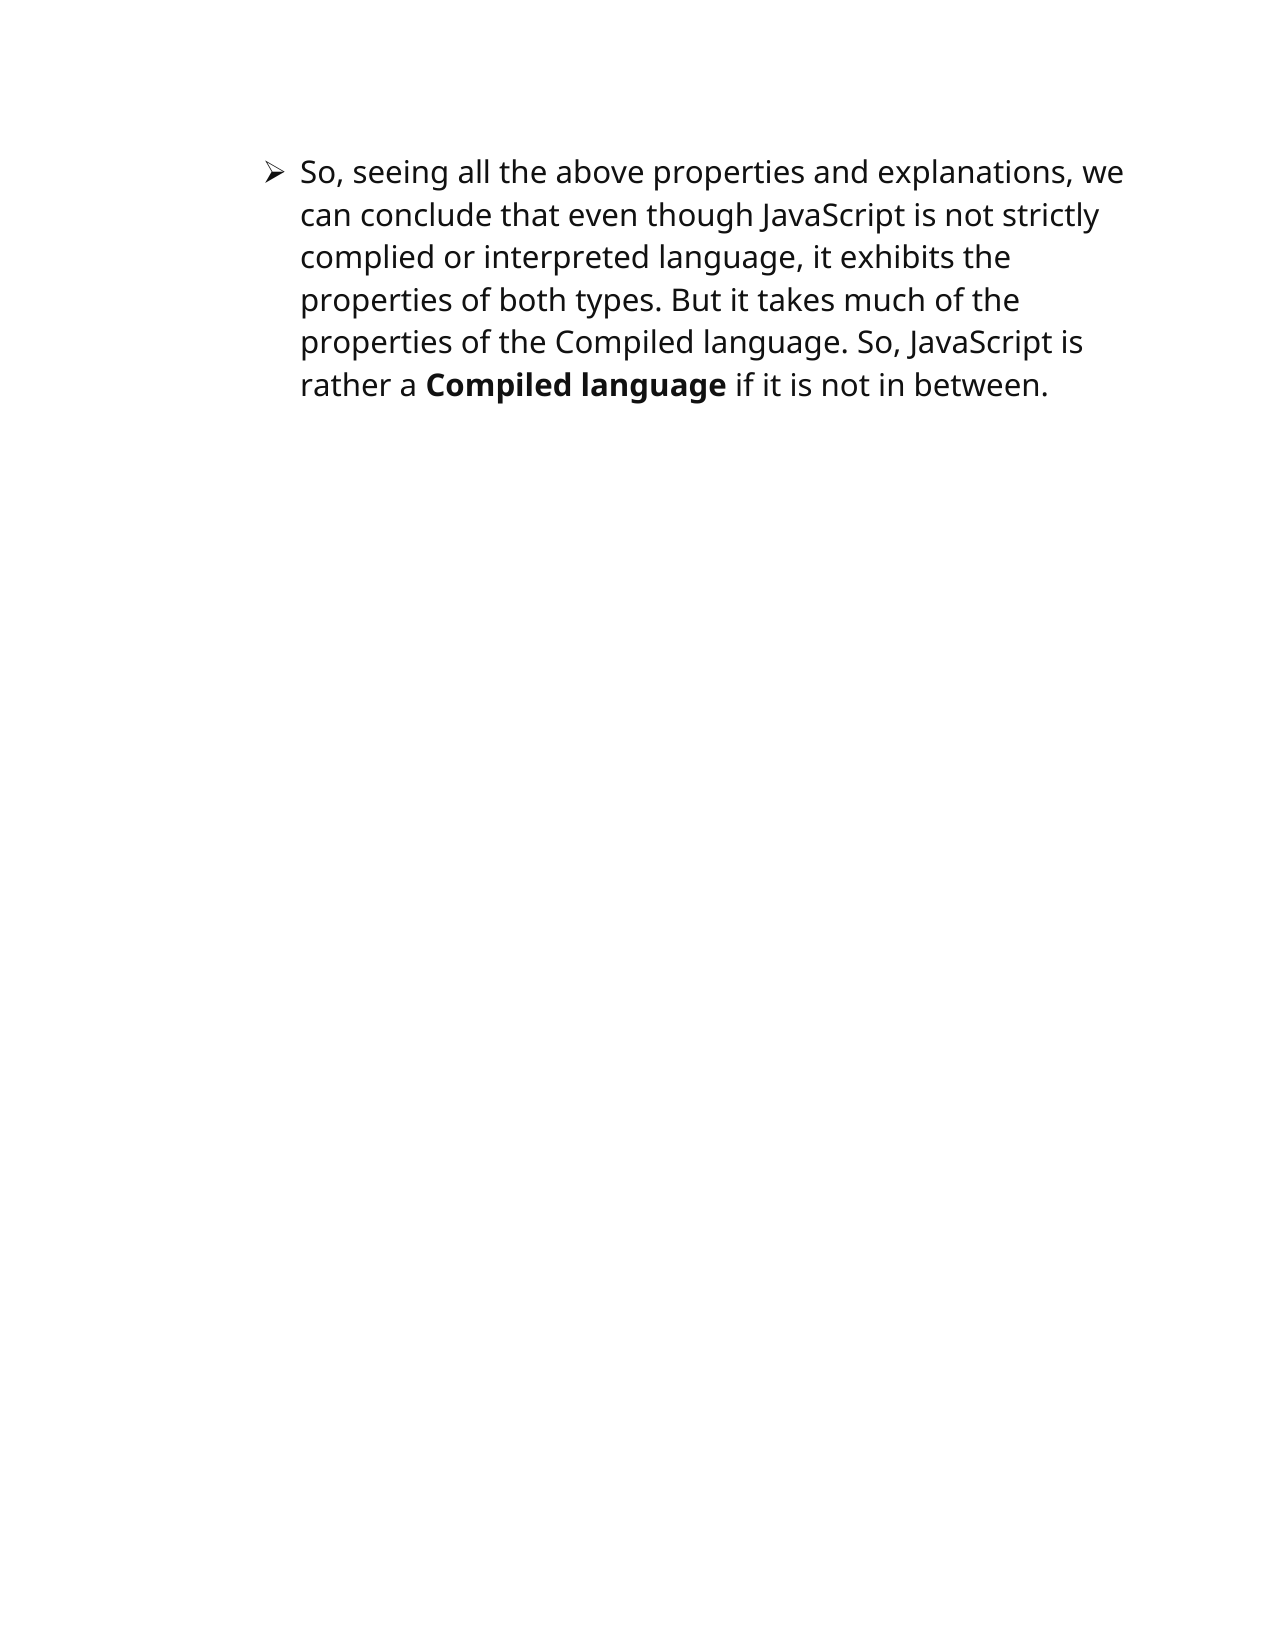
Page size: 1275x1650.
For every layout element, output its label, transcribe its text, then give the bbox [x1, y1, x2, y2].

list So, seeing all the above properties and explanations, we can conclude that even though JavaScript is not strictly complied or interpreted language, it exhibits the properties of both types. But it takes much of the properties of the Compiled language. So, JavaScript is rather a Compiled language if it is not in between. [262, 150, 1125, 406]
